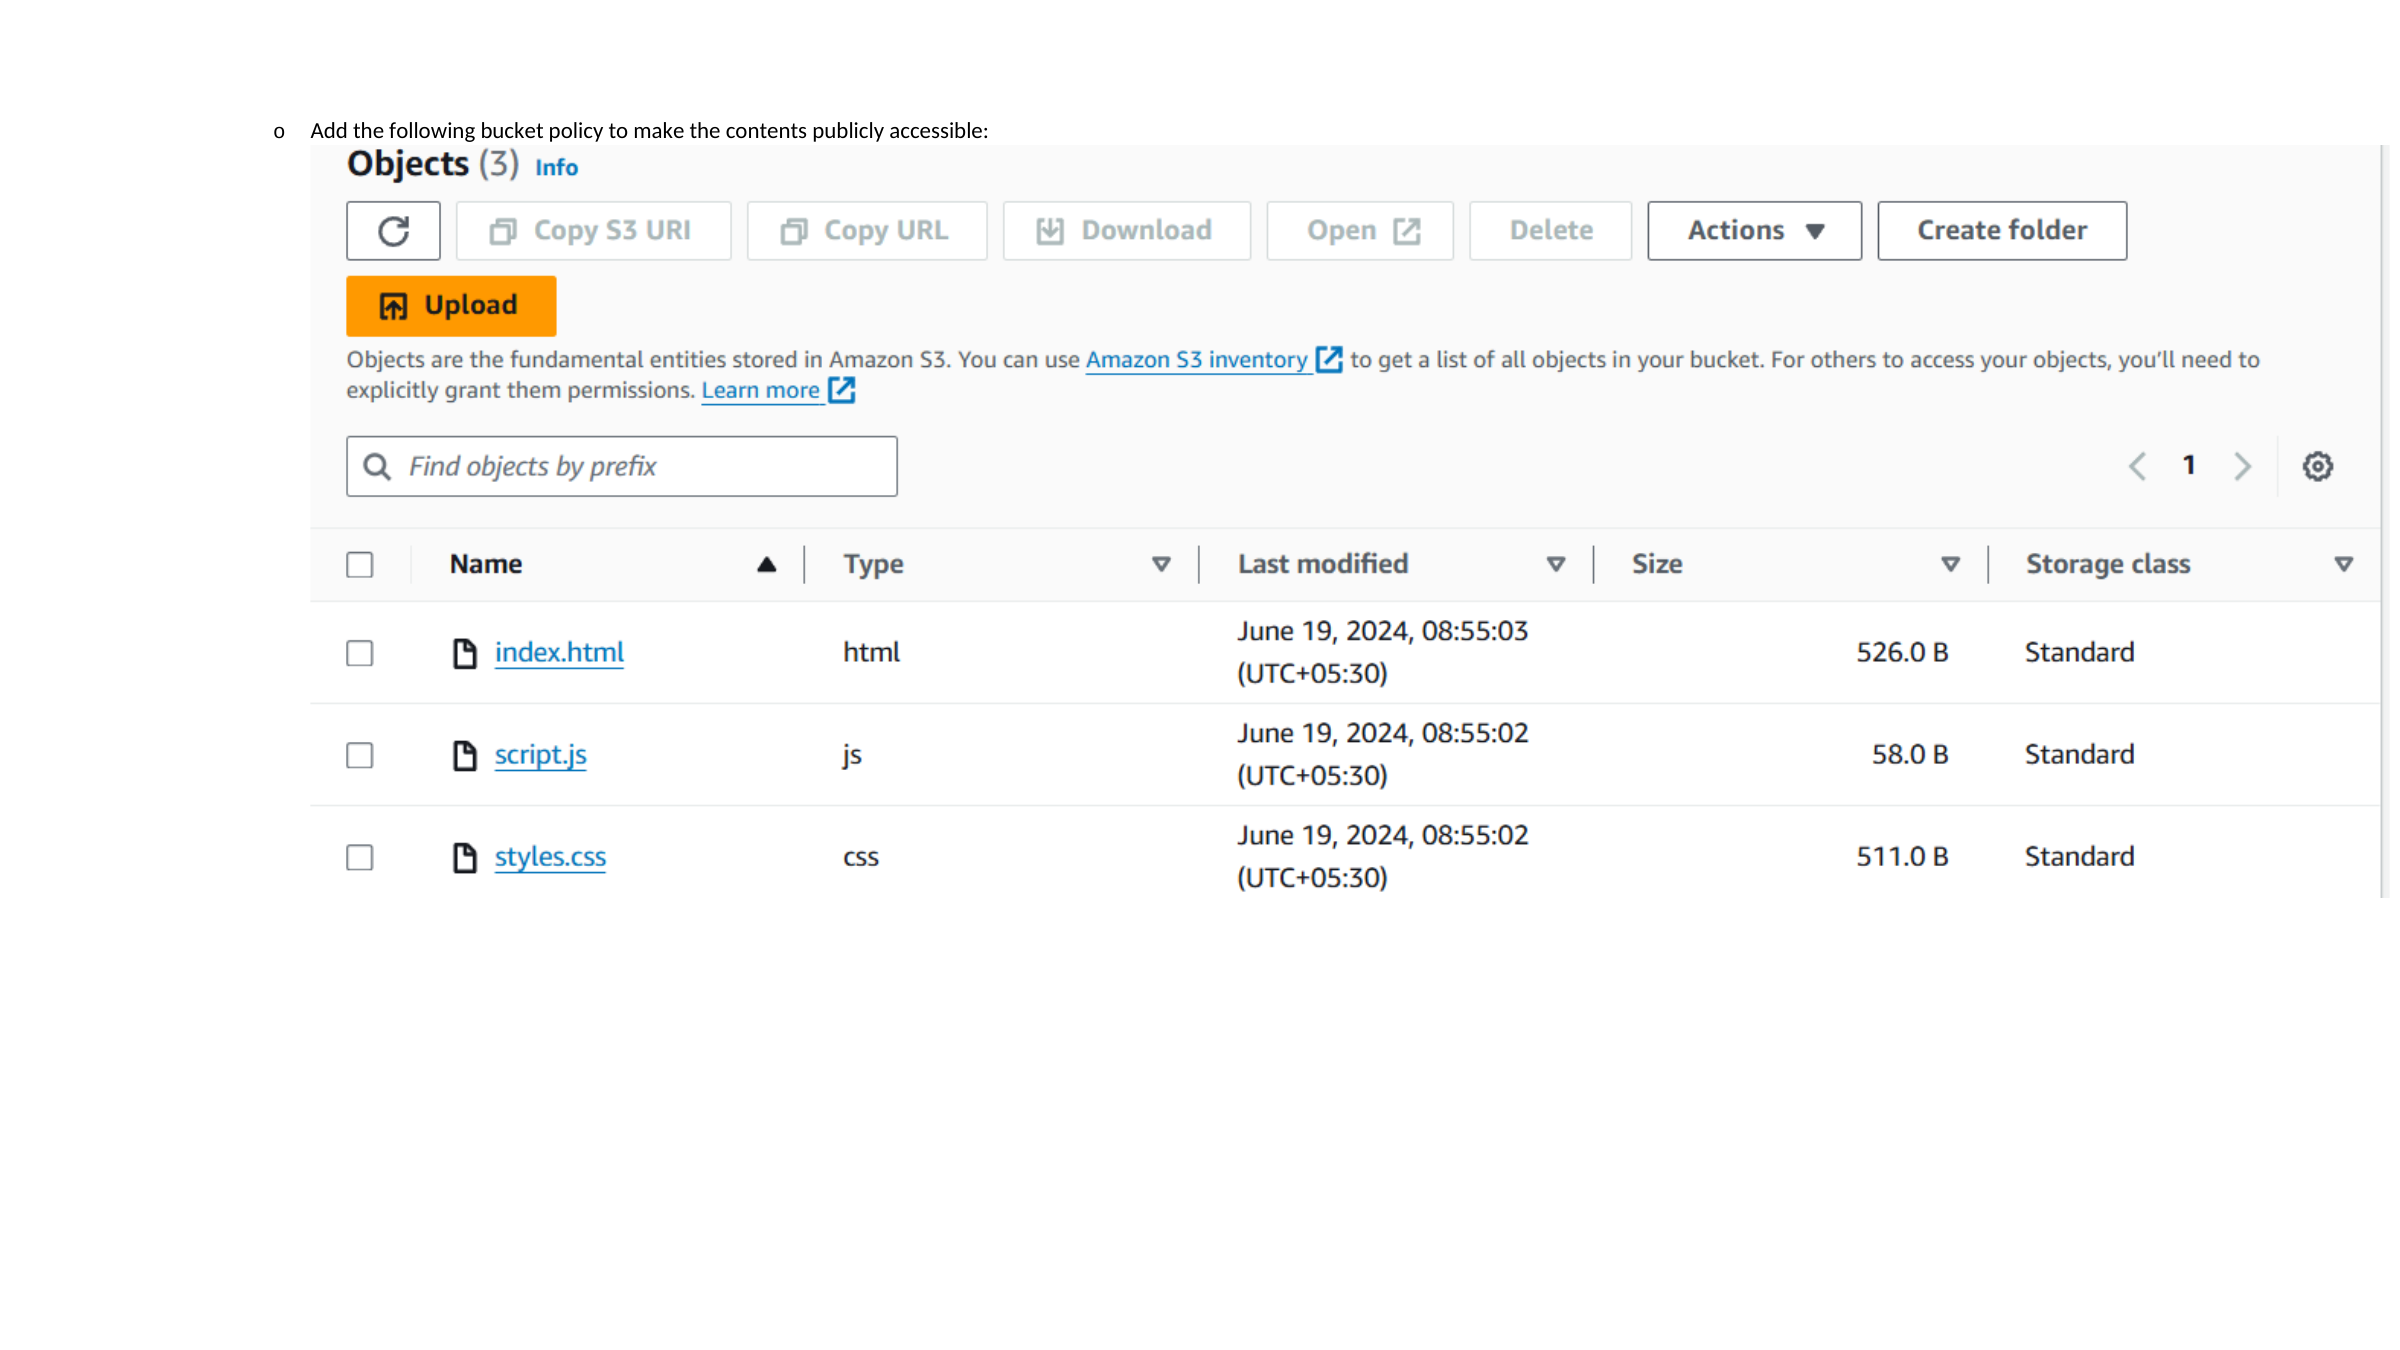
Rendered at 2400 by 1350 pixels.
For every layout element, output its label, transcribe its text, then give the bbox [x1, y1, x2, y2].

picture [310, 145, 2390, 898]
